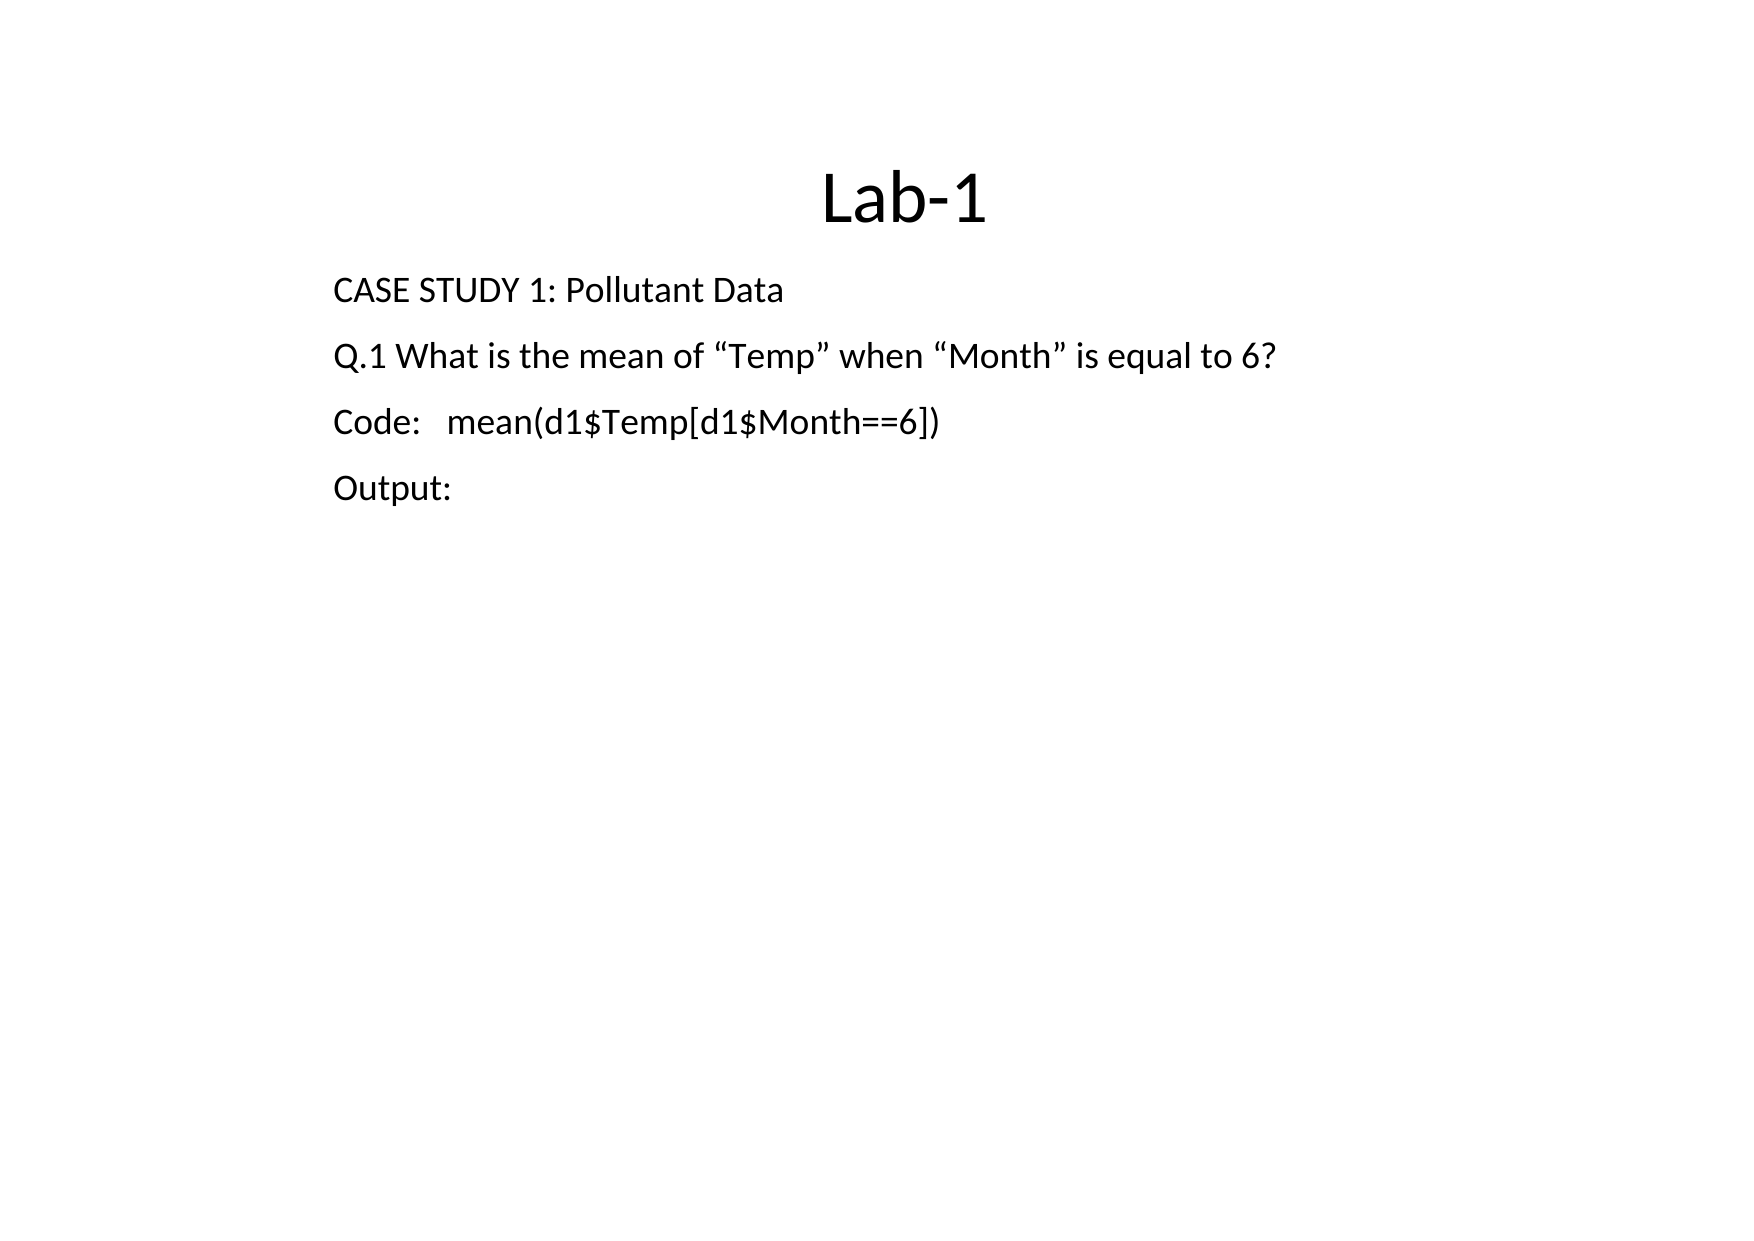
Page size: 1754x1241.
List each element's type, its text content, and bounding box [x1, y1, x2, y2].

text Q.1 What is the mean of “Temp” when “Month” is equal to 6? [333, 332, 1476, 377]
text Lab-1 [333, 150, 1476, 242]
text Code: mean(d1$Temp[d1$Month==6]) [333, 398, 1476, 444]
text Output: [333, 464, 1476, 510]
text CASE STUDY 1: Pollutant Data [333, 266, 1476, 311]
